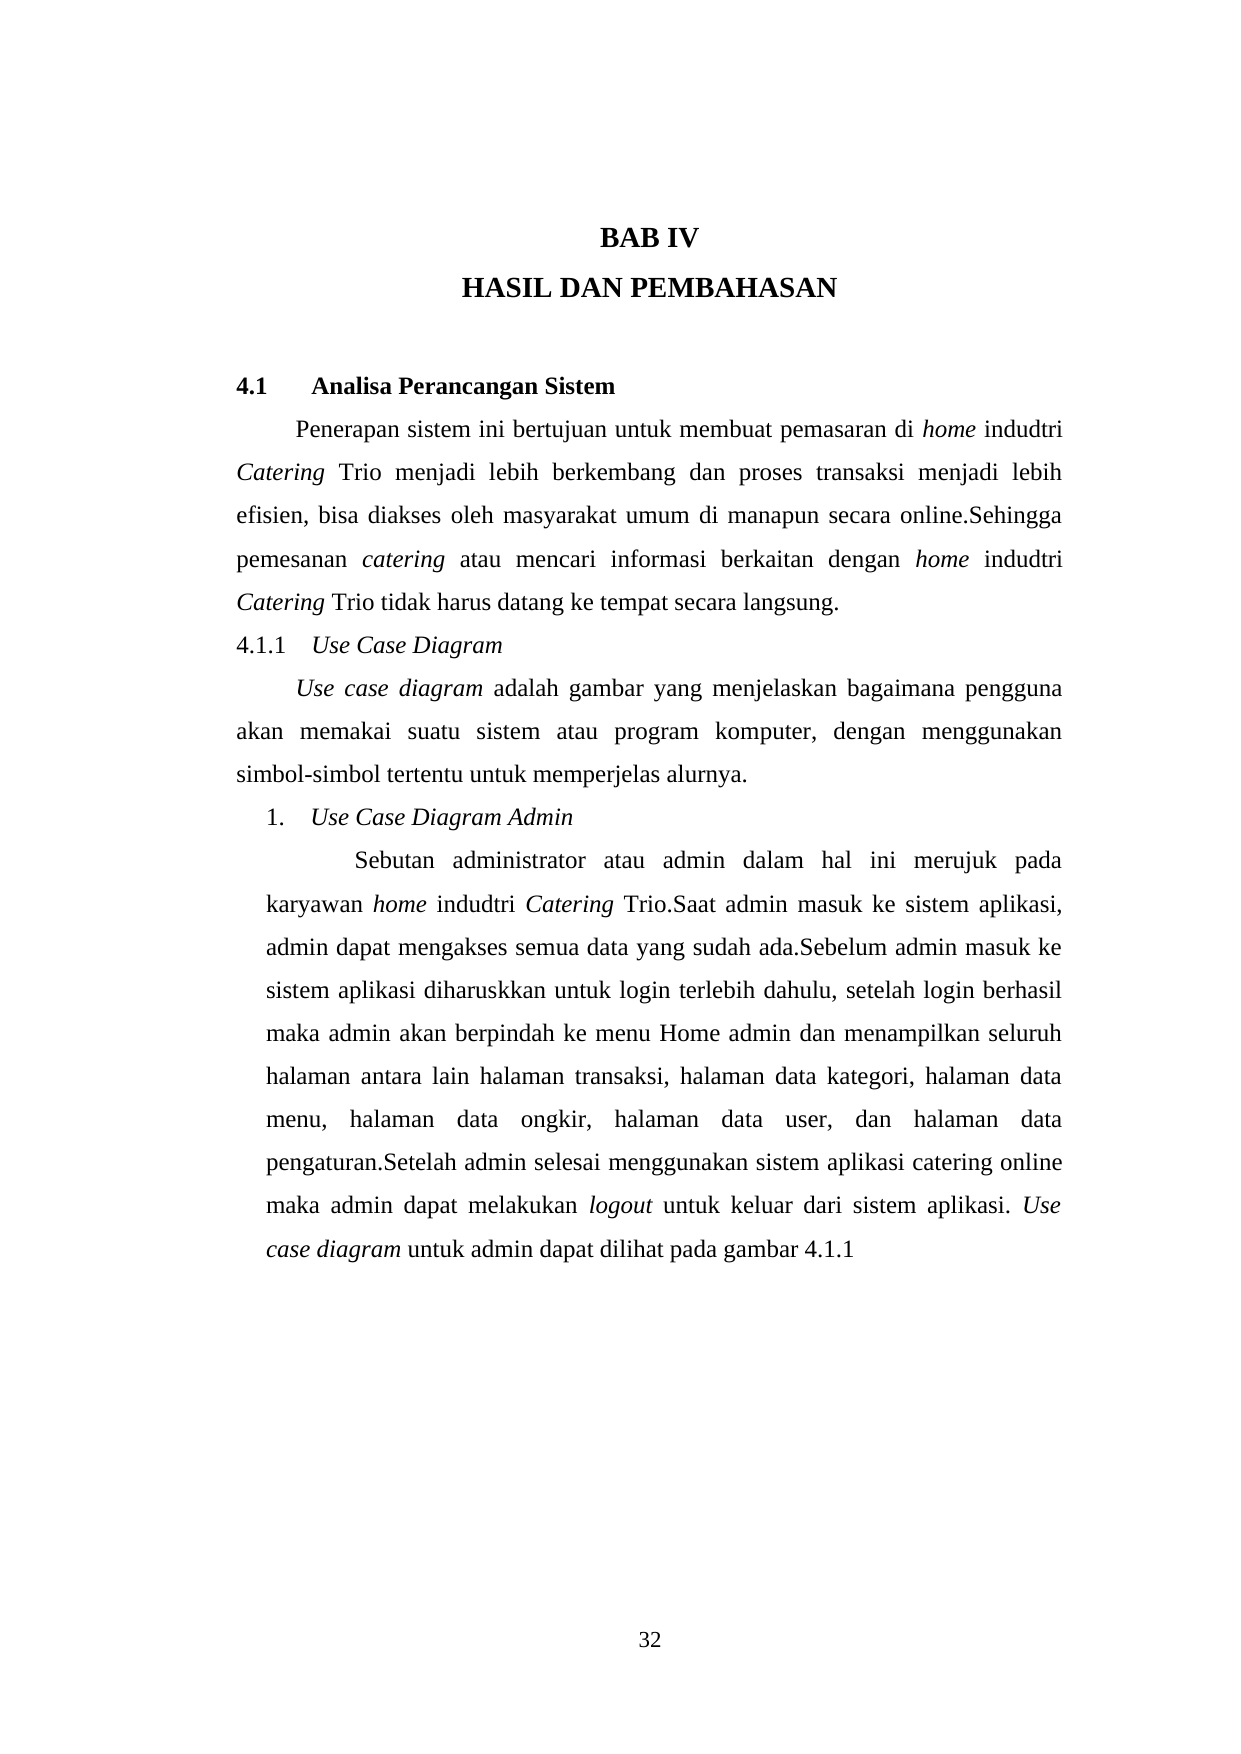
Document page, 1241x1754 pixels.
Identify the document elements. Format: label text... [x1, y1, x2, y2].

subtitle Analisa Perancangan Sistem [236, 371, 1063, 400]
subtitle HASIL DAN PEMBAHASAN [236, 271, 1063, 304]
list Use Case Diagram Admin [266, 802, 1063, 831]
text Use case diagram adalah gambar yang menjelaskan bagaimana pengguna akan memakai suatu sistem atau program komputer, dengan menggunakan simbol-simbol tertentu untuk memperjelas alurnya. [236, 673, 1063, 788]
list Penerapan sistem ini bertujuan untuk membuat pemasaran di home indudtri Catering Trio menjadi lebih berkembang dan proses transaksi menjadi lebih efisien, bisa diakses oleh masyarakat umum di manapun secara online.Sehingga pemesanan catering atau mencari informasi berkaitan dengan home indudtri Catering Trio tidak harus datang ke tempat secara langsung. [236, 414, 1063, 616]
subtitle BAB IV [236, 220, 1063, 254]
text Sebutan administrator atau admin dalam hal ini merujuk pada karyawan home indudtri Catering Trio.Saat admin masuk ke sistem aplikasi, admin dapat mengakses semua data yang sudah ada.Sebelum admin masuk ke sistem aplikasi diharuskkan untuk login terlebih dahulu, setelah login berhasil maka admin akan berpindah ke menu Home admin dan menampilkan seluruh halaman antara lain halaman transaksi, halaman data kategori, halaman data menu, halaman data ongkir, halaman data user, dan halaman data pengaturan.Setelah admin selesai menggunakan sistem aplikasi catering online maka admin dapat melakukan logout untuk keluar dari sistem aplikasi. Use case diagram untuk admin dapat dilihat pada gambar 4.1.1 [266, 846, 1063, 1262]
subtitle Use Case Diagram [236, 630, 1063, 659]
